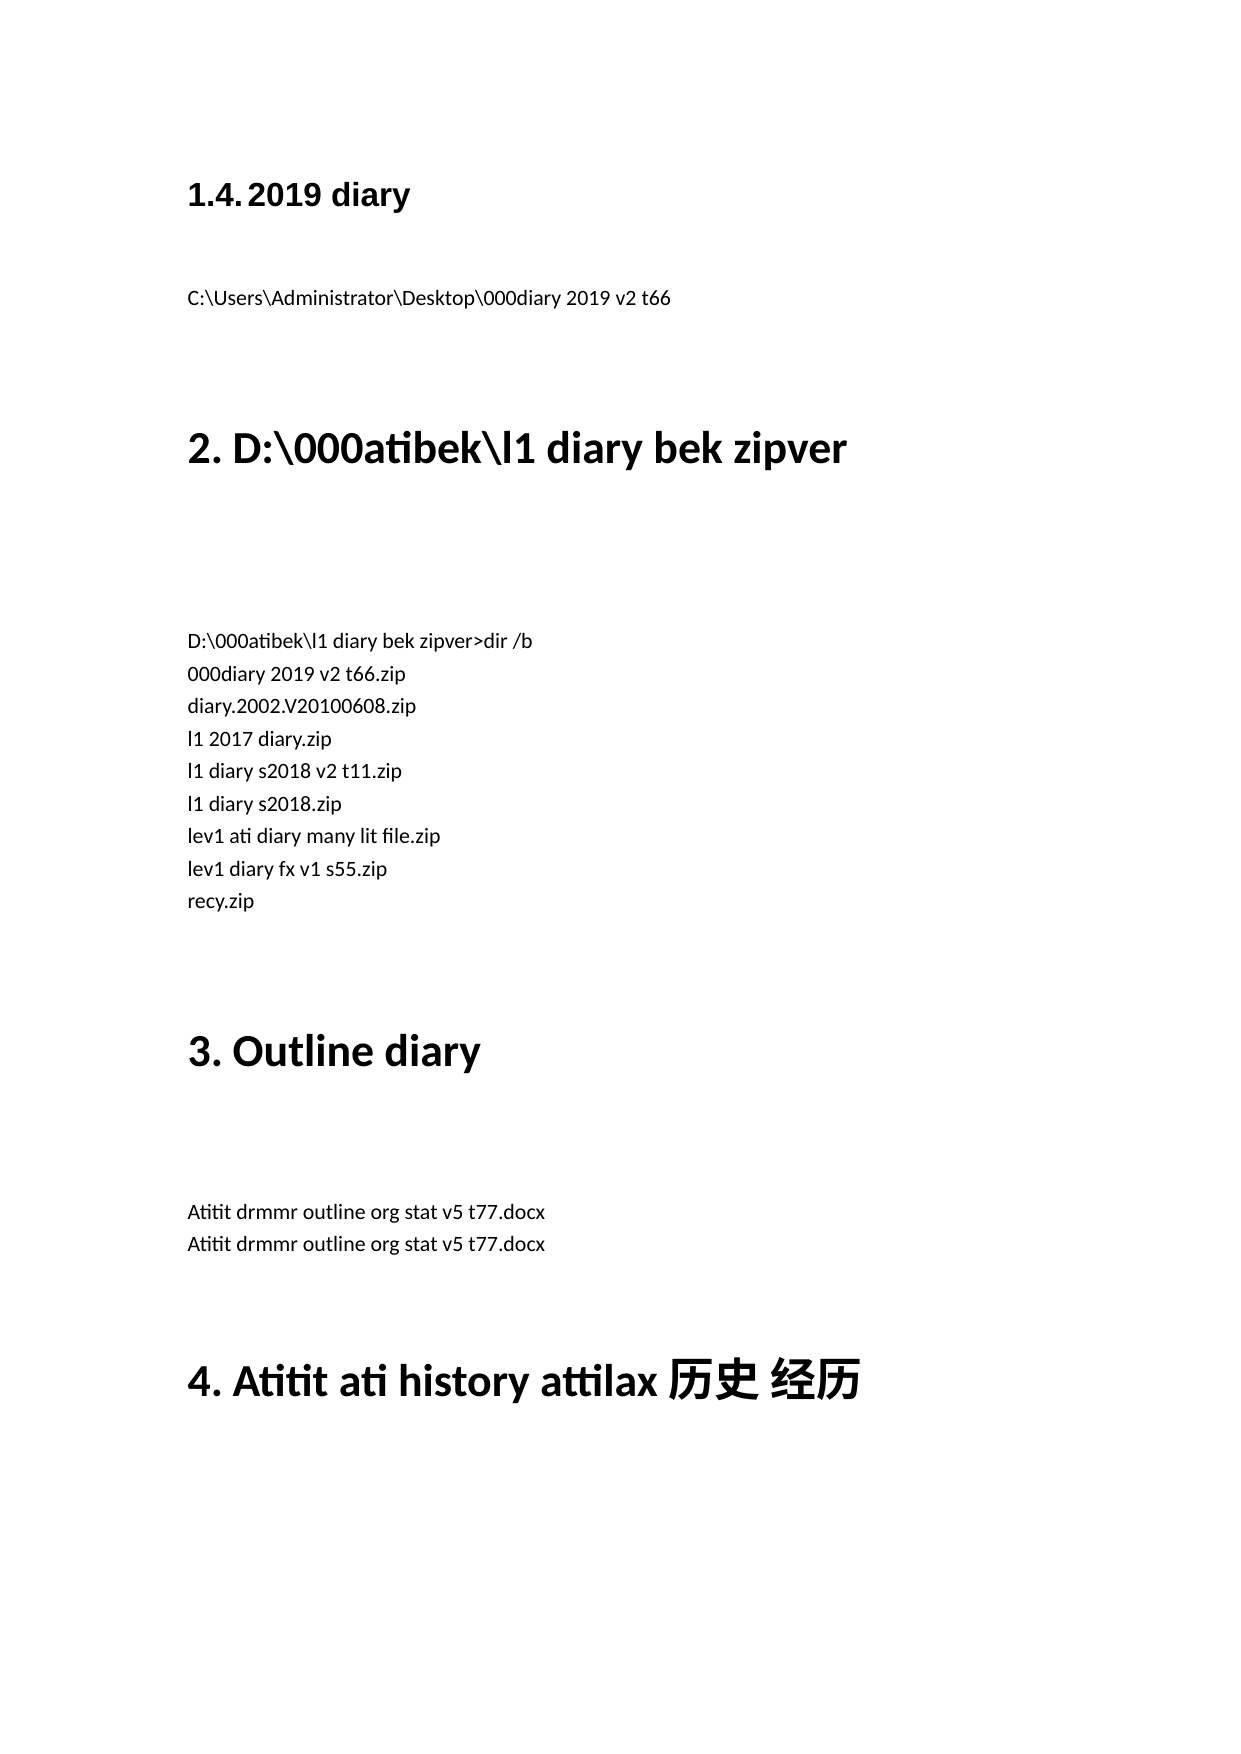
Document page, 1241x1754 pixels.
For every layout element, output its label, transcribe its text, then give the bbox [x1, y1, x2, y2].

text lev1 diary fx v1 s55.zip [187, 852, 1053, 885]
text Atitit drmmr outline org stat v5 t77.docx [187, 1228, 1053, 1260]
subtitle Outline diary [187, 1018, 1053, 1083]
text 000diary 2019 v2 t66.zip [187, 657, 1053, 690]
subtitle D:\000atibek\l1 diary bek zipver [187, 414, 1053, 479]
subtitle 2019 diary [187, 162, 1053, 227]
text l1 diary s2018.zip [187, 787, 1053, 820]
text l1 diary s2018 v2 t11.zip [187, 755, 1053, 787]
text C:\Users\Administrator\Desktop\000diary 2019 v2 t66 [187, 282, 1053, 314]
text l1 2017 diary.zip [187, 722, 1053, 755]
text D:\000atibek\l1 diary bek zipver>dir /b [187, 625, 1053, 657]
text Atitit drmmr outline org stat v5 t77.docx [187, 1195, 1053, 1228]
text recy.zip [187, 885, 1053, 917]
text lev1 ati diary many lit file.zip [187, 820, 1053, 852]
subtitle Atitit ati history attilax 历史 经历 [187, 1328, 1053, 1426]
text diary.2002.V20100608.zip [187, 690, 1053, 722]
